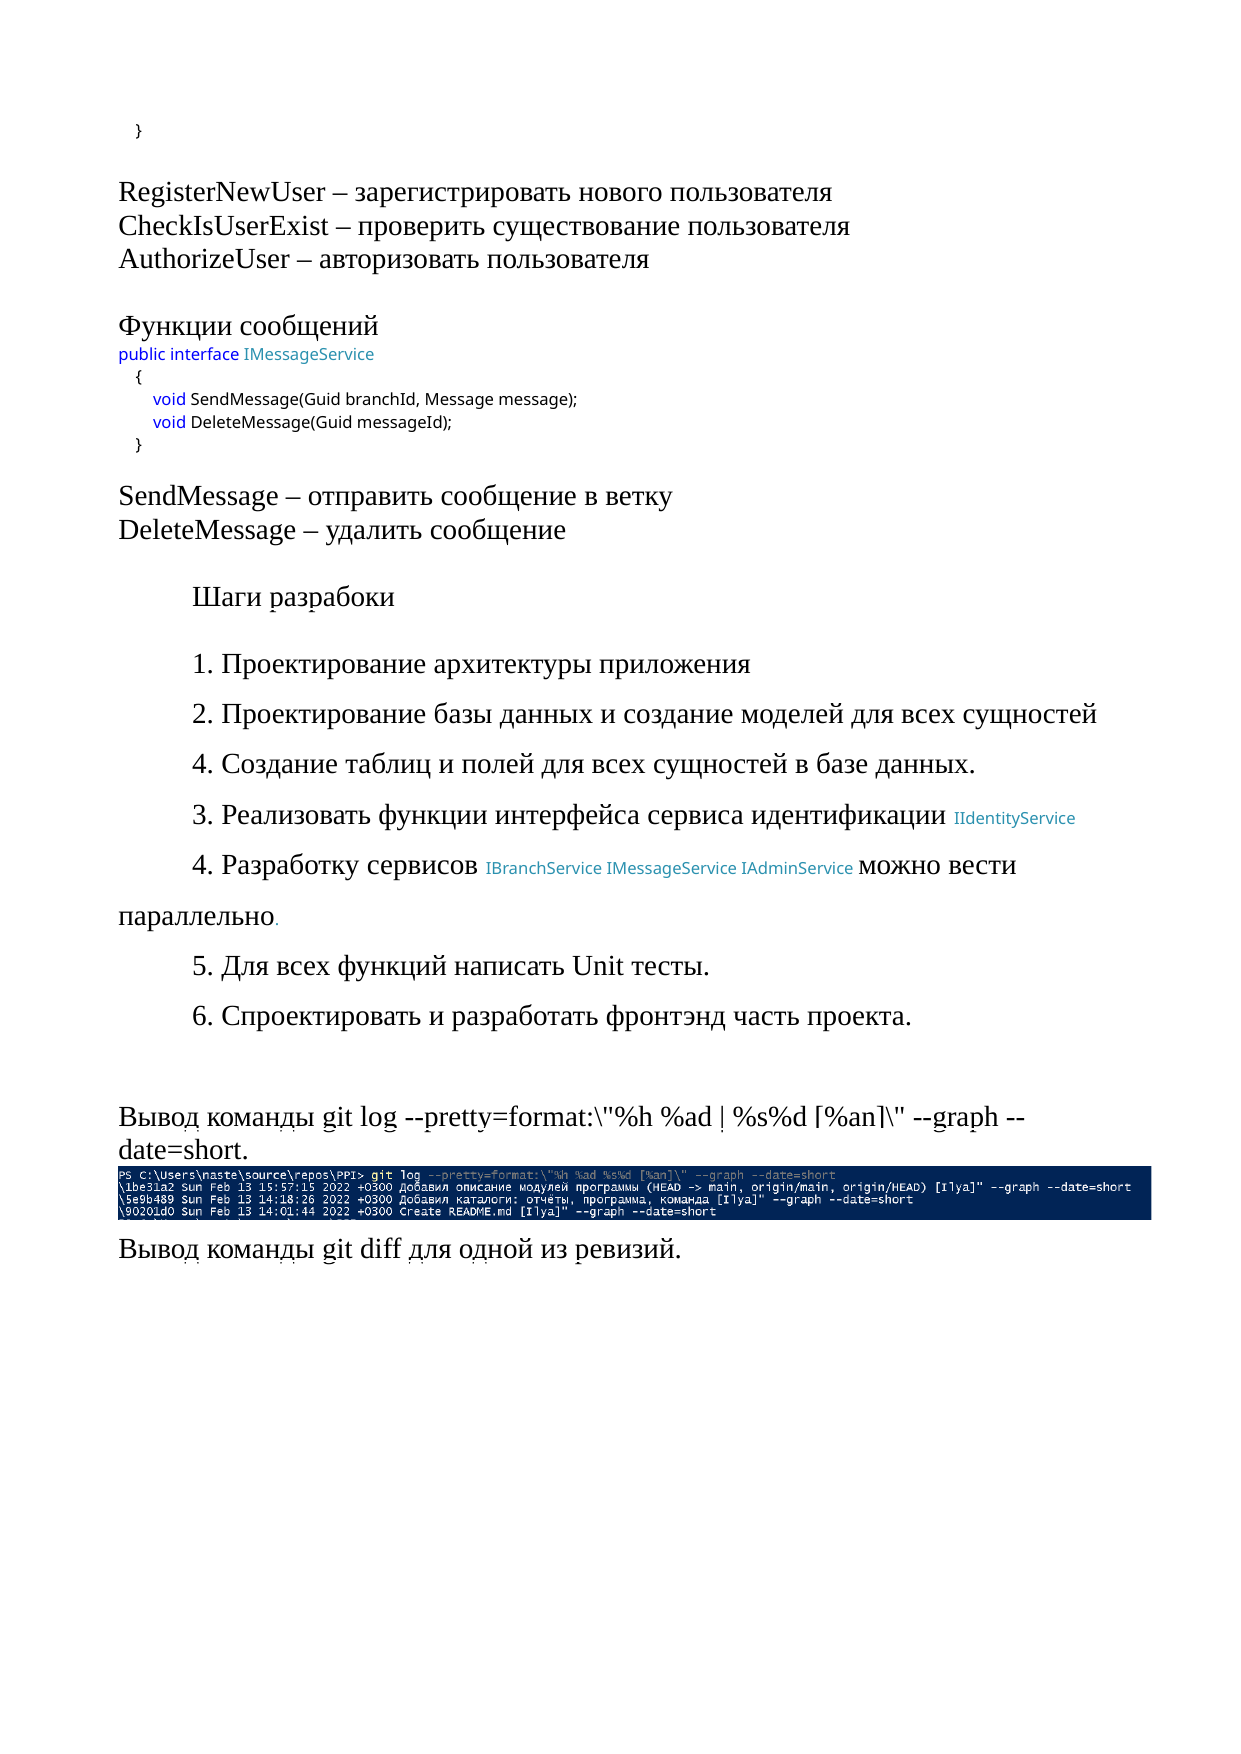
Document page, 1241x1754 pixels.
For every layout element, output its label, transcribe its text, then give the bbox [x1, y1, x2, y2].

text Шаги разрабоки [118, 579, 1122, 612]
text 2. Проектирование базы данных и создание моделей для всех сущностей [118, 696, 1122, 730]
text AuthorizeUser – авторизовать пользователя [118, 241, 1122, 275]
text Функции сообщений [118, 308, 1122, 342]
text 6. Спроектировать и разработать фронтэнд часть проекта. [118, 998, 1122, 1032]
text RegisterNewUser – зарегистрировать нового пользователя [118, 174, 1122, 208]
text { [118, 365, 1122, 387]
text Вывод команды git diff для одной из ревизий. [118, 1231, 1122, 1265]
text SendMessage – отправить сообщение в ветку [118, 478, 1122, 512]
text DeleteMessage – удалить сообщение [118, 512, 1122, 545]
text void DeleteMessage(Guid messageId); [118, 410, 1122, 433]
text Вывод команды git log --pretty=format:\"%h %ad | %s%d [%an]\" --graph --date=short. [118, 1099, 1122, 1166]
text } [118, 118, 1122, 141]
text } [118, 433, 1122, 456]
text public interface IMessageService [118, 342, 1122, 365]
text 4. Создание таблиц и полей для всех сущностей в базе данных. [118, 747, 1122, 780]
text 3. Реализовать функции интерфейса сервиса идентификации IIdentityService [118, 797, 1122, 831]
picture [118, 1166, 1152, 1220]
text 4. Разработку сервисов IBranchService IMessageService IAdminService можно вести параллельно. [118, 847, 1122, 931]
text void SendMessage(Guid branchId, Message message); [118, 387, 1122, 410]
text CheckIsUserExist – проверить существование пользователя [118, 208, 1122, 241]
text 1. Проектирование архитектуры приложения [118, 646, 1122, 679]
text 5. Для всех функций написать Unit тесты. [118, 948, 1122, 981]
